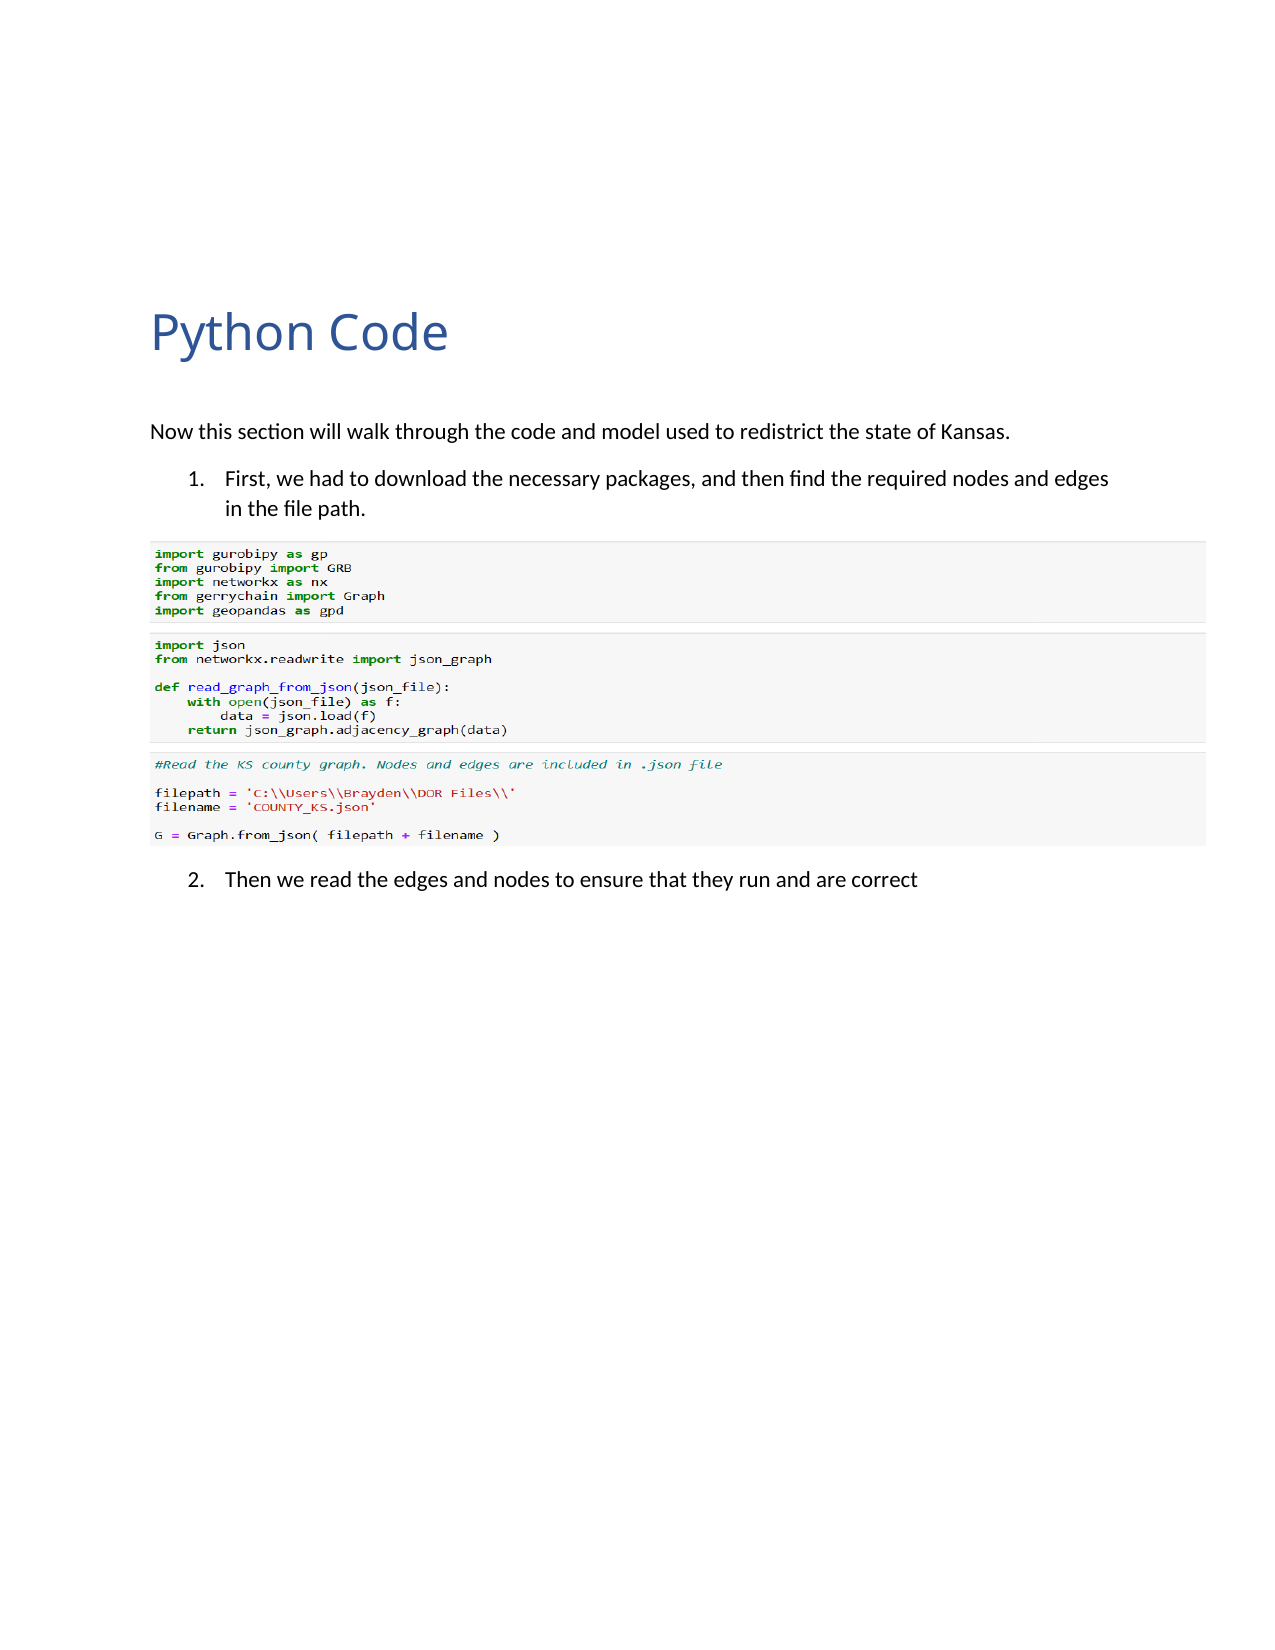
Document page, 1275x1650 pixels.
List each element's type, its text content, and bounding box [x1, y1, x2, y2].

list First, we had to download the necessary packages, and then find the required nodes and edges in the file path. [187, 464, 1125, 522]
subtitle Python Code [150, 297, 1125, 365]
list Then we read the edges and nodes to ensure that they run and are correct [187, 865, 1125, 893]
text Now this section will walk through the code and model used to redistrict the state of Kansas. [150, 417, 1125, 445]
picture [150, 541, 1207, 846]
